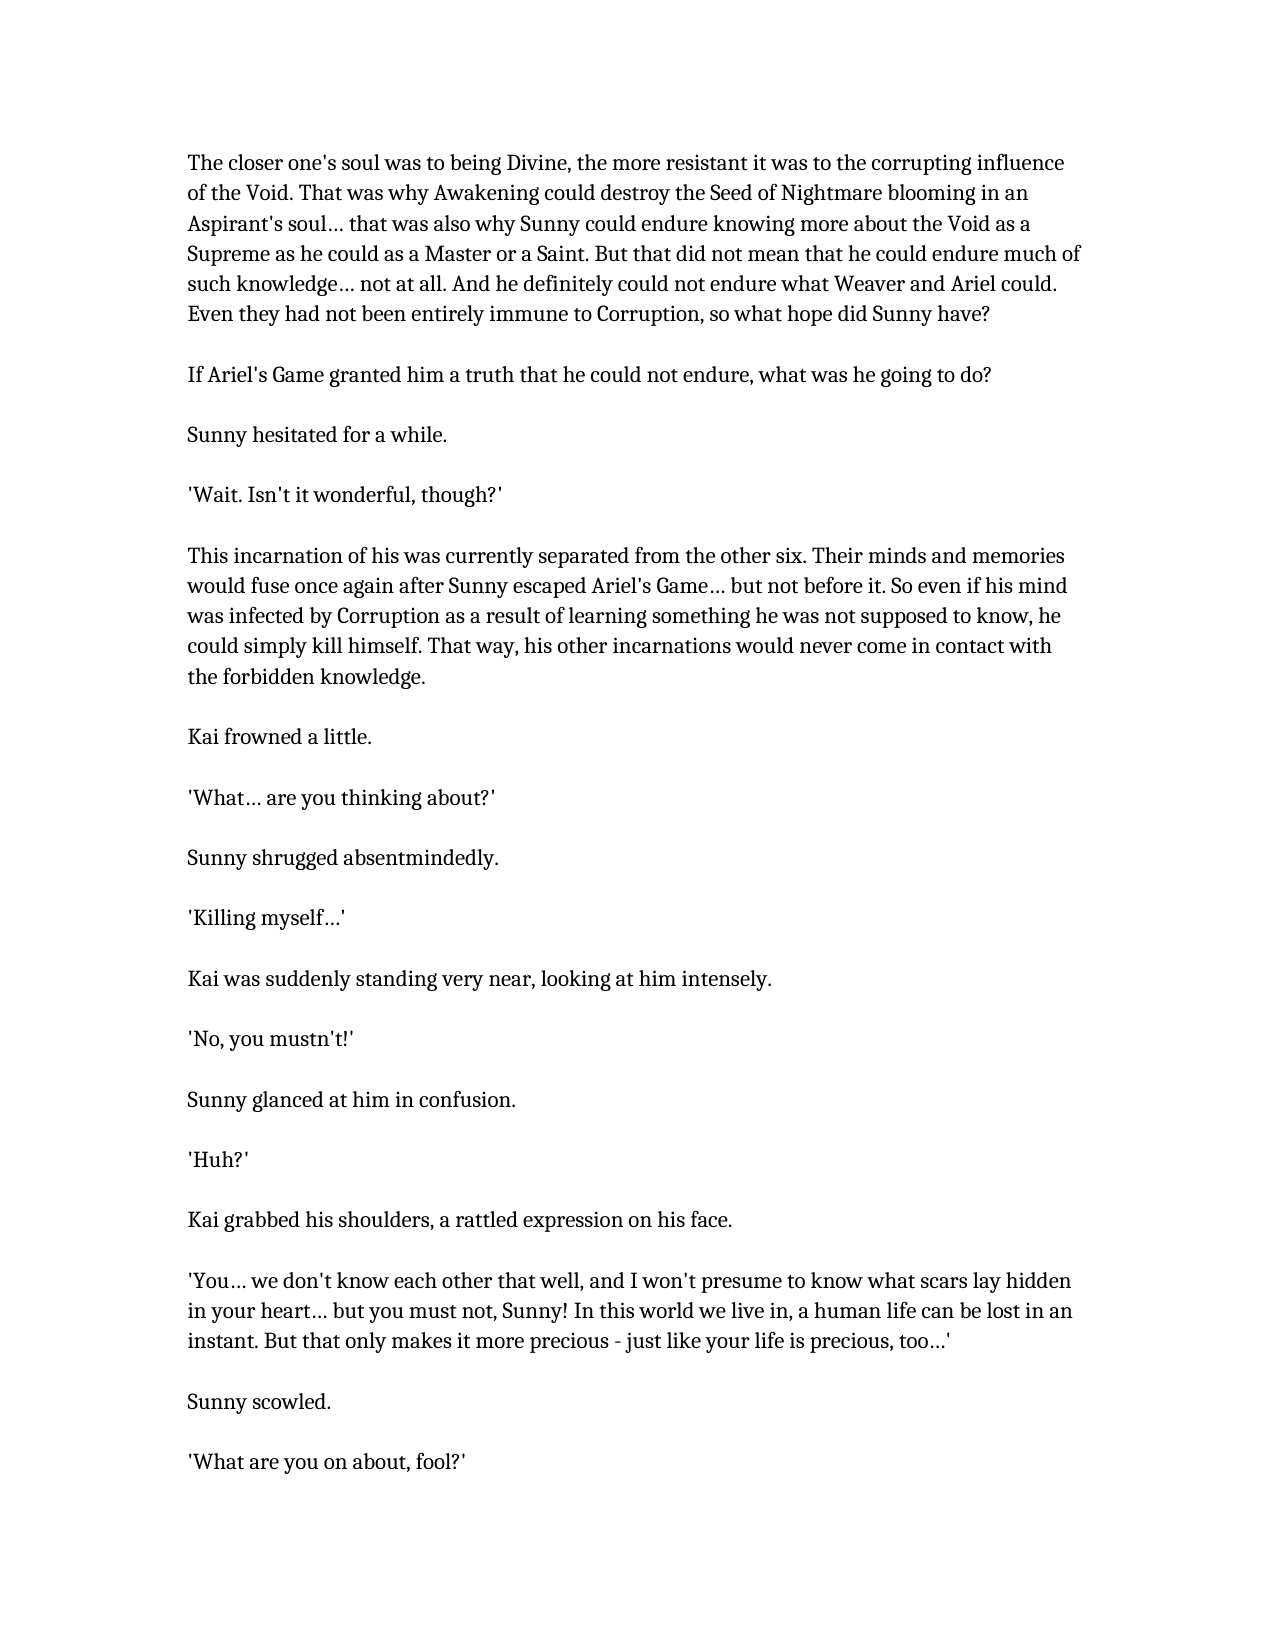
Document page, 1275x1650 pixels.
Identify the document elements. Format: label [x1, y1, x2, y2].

text [187, 150, 1087, 1475]
